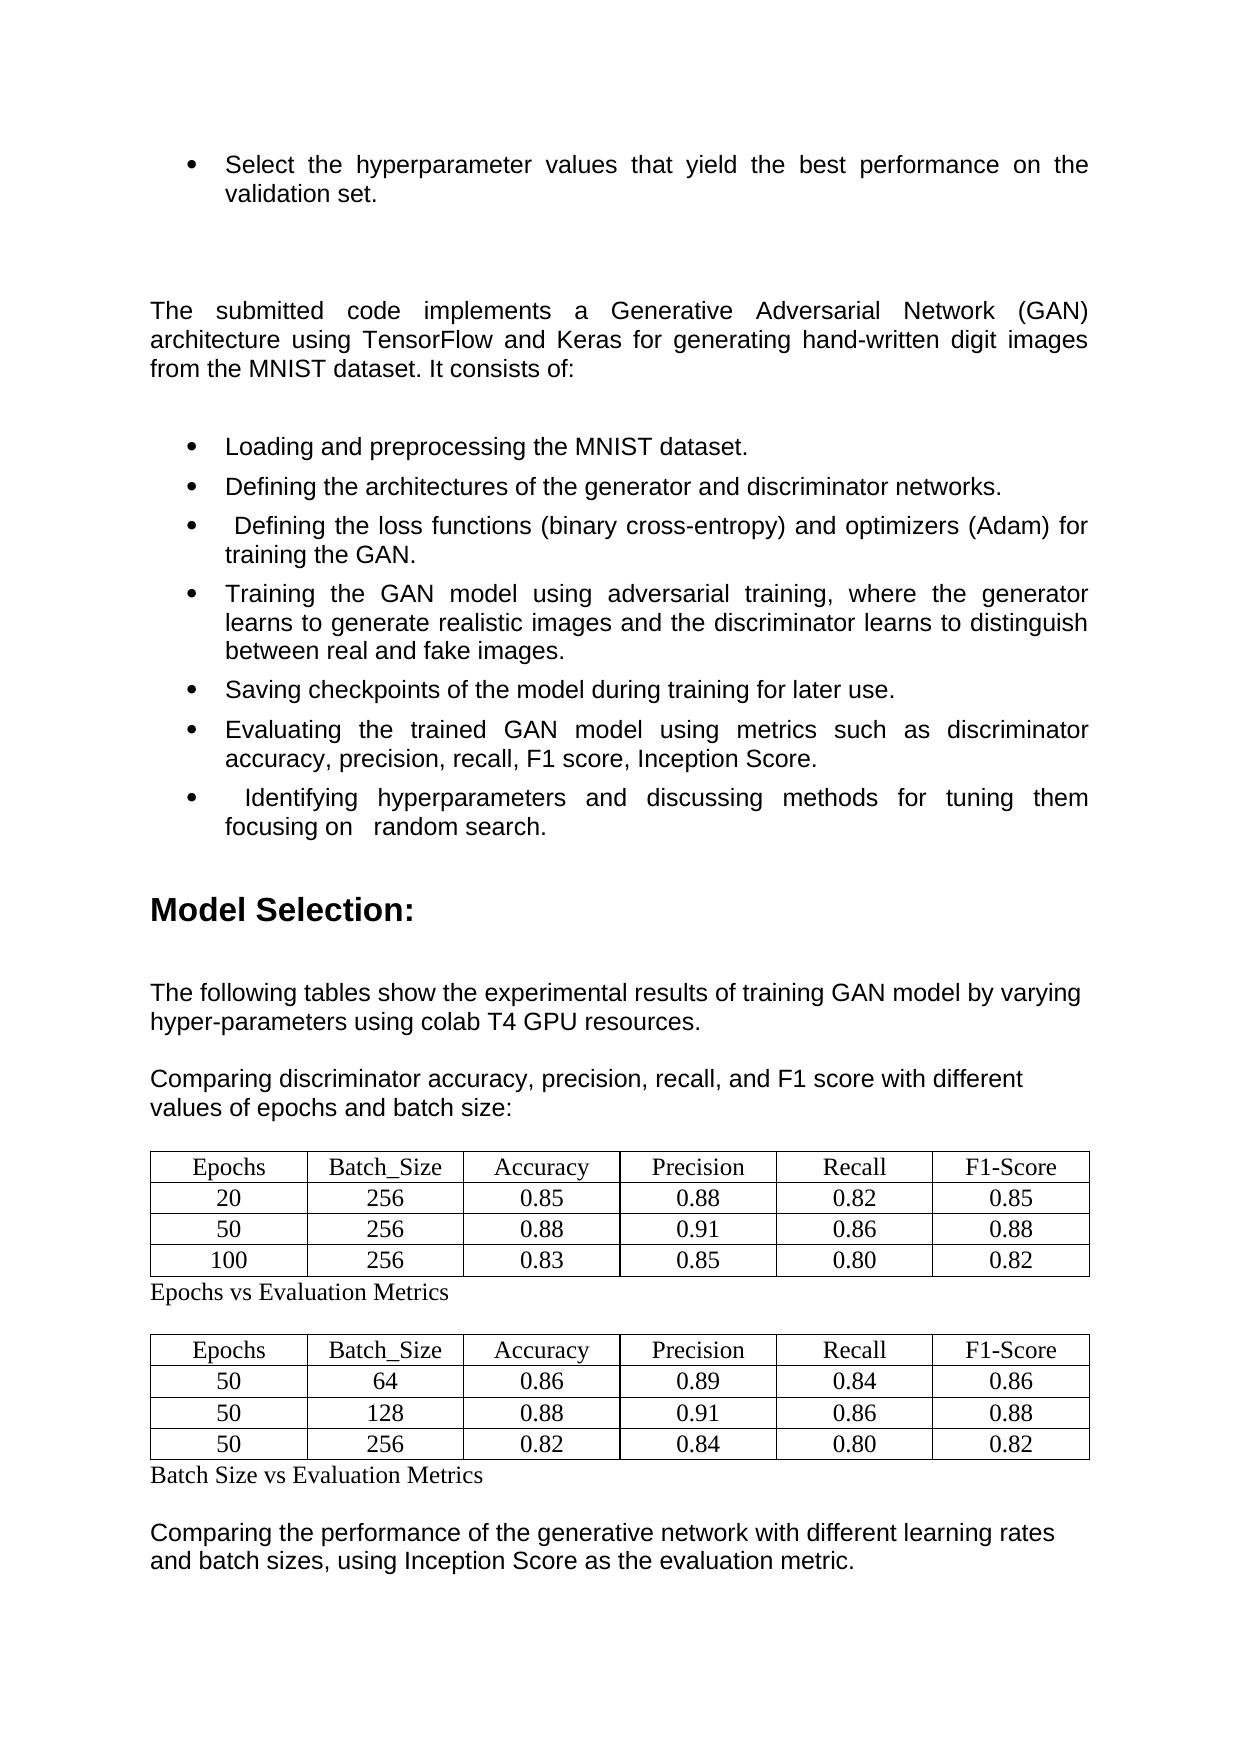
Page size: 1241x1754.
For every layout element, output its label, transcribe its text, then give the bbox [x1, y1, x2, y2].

table_cell 0.91 [621, 1214, 776, 1244]
table_cell 0.82 [933, 1429, 1089, 1459]
text Epochs vs Evaluation Metrics [150, 1277, 1090, 1305]
table_header Precision [621, 1152, 776, 1182]
table_header Batch_Size [308, 1335, 463, 1365]
list Loading and preprocessing the MNIST dataset. [187, 432, 1090, 461]
table_cell 0.82 [777, 1183, 932, 1213]
table_cell 0.85 [933, 1183, 1089, 1213]
table_cell 256 [308, 1183, 463, 1213]
text Comparing discriminator accuracy, precision, recall, and F1 score with different values of epochs and batch size: [150, 1064, 1090, 1122]
table_header Batch_Size [308, 1152, 463, 1182]
table_cell 0.91 [621, 1398, 776, 1428]
table_header Accuracy [464, 1152, 619, 1182]
table_cell 50 [151, 1429, 307, 1459]
table_cell 64 [308, 1366, 463, 1397]
table_cell 0.86 [777, 1398, 932, 1428]
table_header Precision [621, 1335, 776, 1365]
text The submitted code implements a Generative Adversarial Network (GAN) architecture using TensorFlow and Keras for generating hand-written digit images from the MNIST dataset. It consists of: [150, 296, 1090, 383]
table_cell 0.84 [777, 1366, 932, 1397]
table_header Accuracy [464, 1335, 619, 1365]
text Batch Size vs Evaluation Metrics [150, 1460, 1090, 1489]
list Defining the architectures of the generator and discriminator networks. [187, 471, 1090, 500]
table_cell 50 [151, 1214, 307, 1244]
table_cell 0.82 [933, 1245, 1089, 1276]
table_cell 0.85 [464, 1183, 619, 1213]
table_cell 0.88 [464, 1214, 619, 1244]
table_cell 0.84 [621, 1429, 776, 1459]
table_cell 0.86 [464, 1366, 619, 1397]
table_header Recall [777, 1335, 932, 1365]
table_cell 256 [308, 1429, 463, 1459]
table_cell 20 [151, 1183, 307, 1213]
table_cell 50 [151, 1398, 307, 1428]
table_cell 0.88 [933, 1398, 1089, 1428]
list Saving checkpoints of the model during training for later use. [187, 676, 1090, 704]
table_header Recall [777, 1152, 932, 1182]
table_cell 256 [308, 1214, 463, 1244]
list Defining the loss functions (binary cross-entropy) and optimizers (Adam) for training the GAN. [187, 511, 1090, 568]
table_header F1-Score [933, 1335, 1089, 1365]
table_cell 0.80 [777, 1429, 932, 1459]
table_cell 0.86 [777, 1214, 932, 1244]
table_cell 0.88 [933, 1214, 1089, 1244]
table_cell 0.89 [621, 1366, 776, 1397]
table_cell 0.80 [777, 1245, 932, 1276]
list Evaluating the trained GAN model using metrics such as discriminator accuracy, precision, recall, F1 score, Inception Score. [187, 715, 1090, 772]
text Comparing the performance of the generative network with different learning rates and batch sizes, using Inception Score as the evaluation metric. [150, 1518, 1090, 1575]
table_cell 100 [151, 1245, 307, 1276]
table_cell 128 [308, 1398, 463, 1428]
text Model Selection: [150, 890, 1090, 928]
list Training the GAN model using adversarial training, where the generator learns to generate realistic images and the discriminator learns to distinguish between real and fake images. [187, 579, 1090, 665]
text The following tables show the experimental results of training GAN model by varying hyper-parameters using colab T4 GPU resources. [150, 978, 1090, 1036]
table_cell 0.86 [933, 1366, 1089, 1397]
table_cell 0.82 [464, 1429, 619, 1459]
table_cell 0.85 [621, 1245, 776, 1276]
table_cell 256 [308, 1245, 463, 1276]
list Select the hyperparameter values that yield the best performance on the validation set. [187, 150, 1090, 208]
table_cell 0.88 [621, 1183, 776, 1213]
table_header Epochs [151, 1335, 307, 1365]
table_header F1-Score [933, 1152, 1089, 1182]
table_cell 0.83 [464, 1245, 619, 1276]
table_cell 0.88 [464, 1398, 619, 1428]
list Identifying hyperparameters and discussing methods for tuning them focusing on random search. [187, 783, 1090, 840]
table_cell 50 [151, 1366, 307, 1397]
table_header Epochs [151, 1152, 307, 1182]
